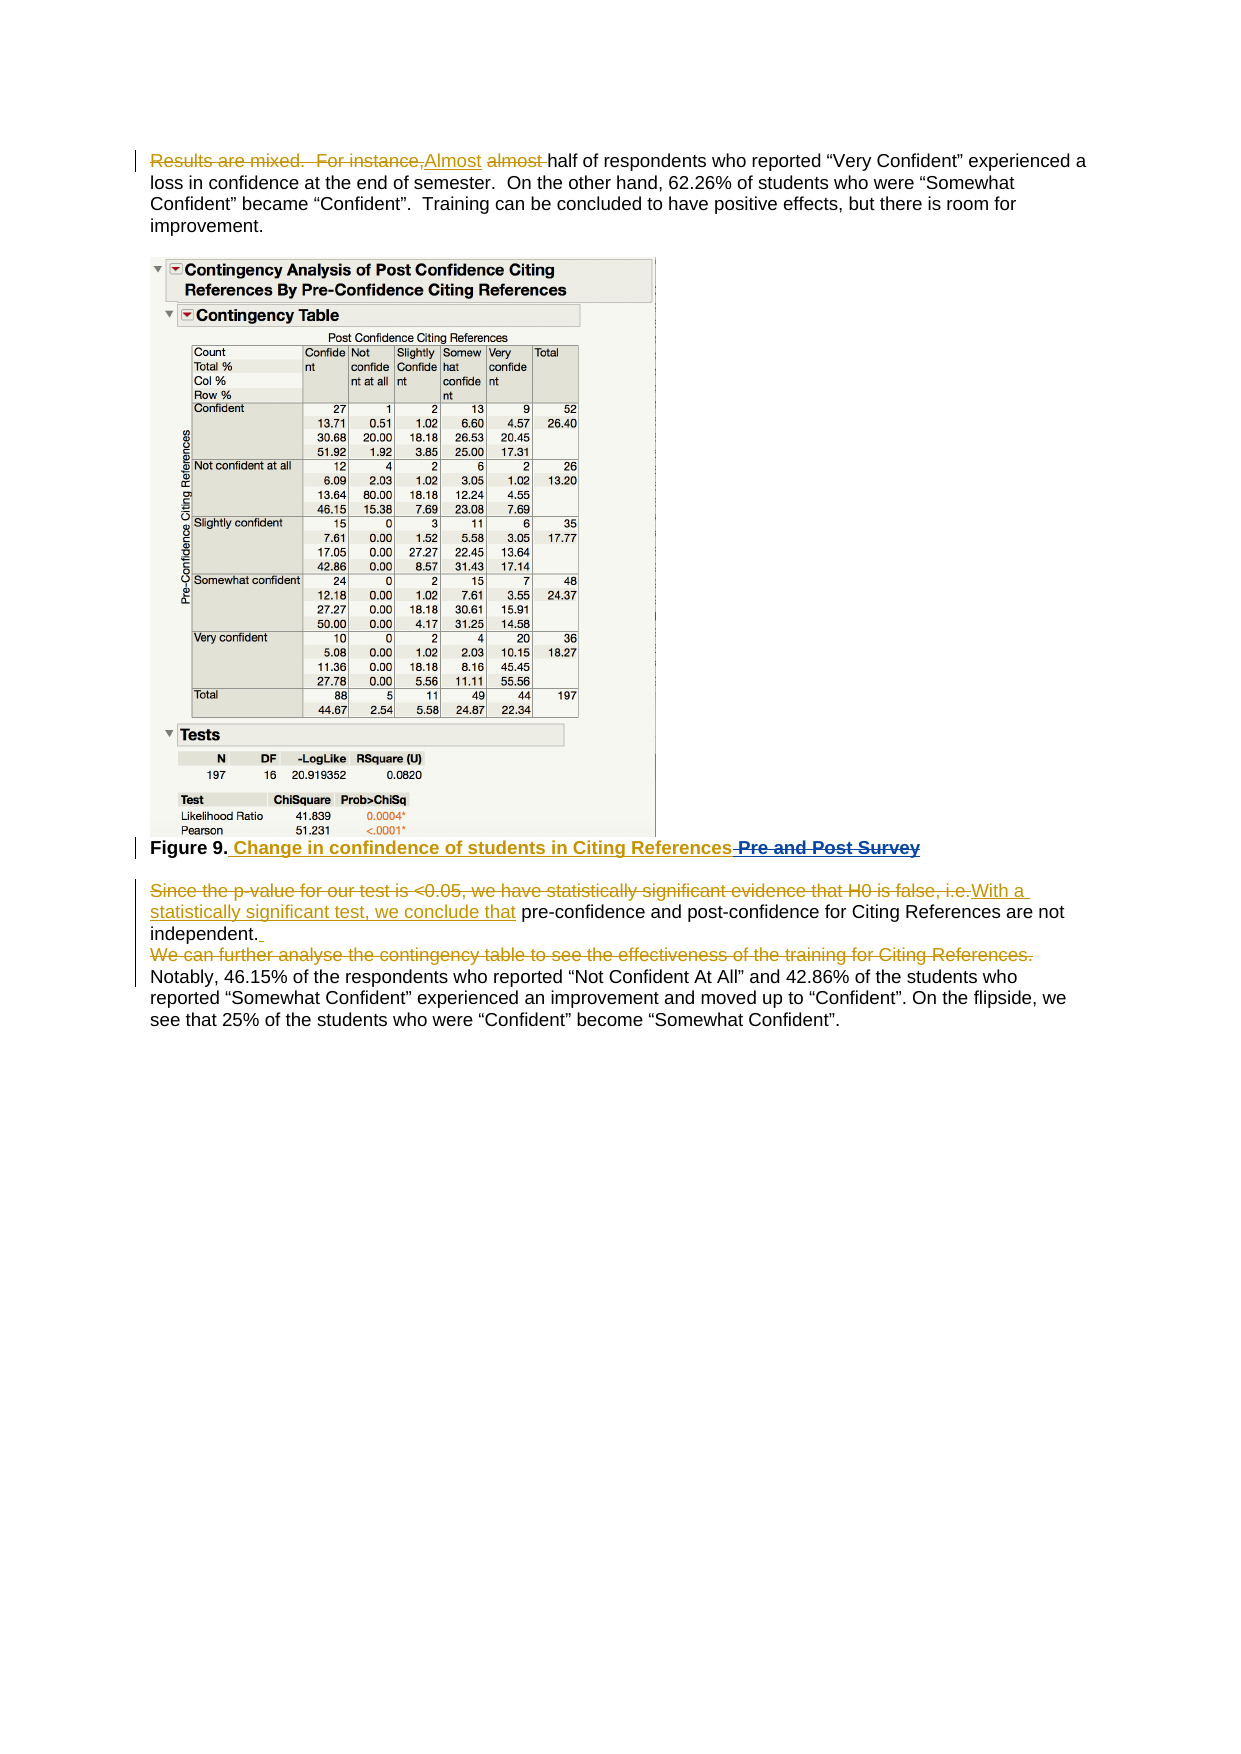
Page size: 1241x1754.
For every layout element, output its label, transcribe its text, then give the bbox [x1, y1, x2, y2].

text half of respondents who reported “Very Confident” experienced a loss in confidence at the end of semester. On the other hand, 62.26% of students who were “Somewhat Confident” became “Confident”. Training can be concluded to have positive effects, but there is room for improvement. [150, 150, 1090, 236]
text pre-confidence and post-confidence for Citing References are not independent. [150, 879, 1090, 944]
text Figure . [150, 837, 1090, 858]
picture [150, 257, 656, 837]
text Notably, 46.15% of the respondents who reported “Not Confident At All” and 42.86% of the students who reported “Somewhat Confident” experienced an improvement and moved up to “Confident”. On the flipside, we see that 25% of the students who were “Confident” become “Somewhat Confident”. [150, 944, 1090, 1030]
